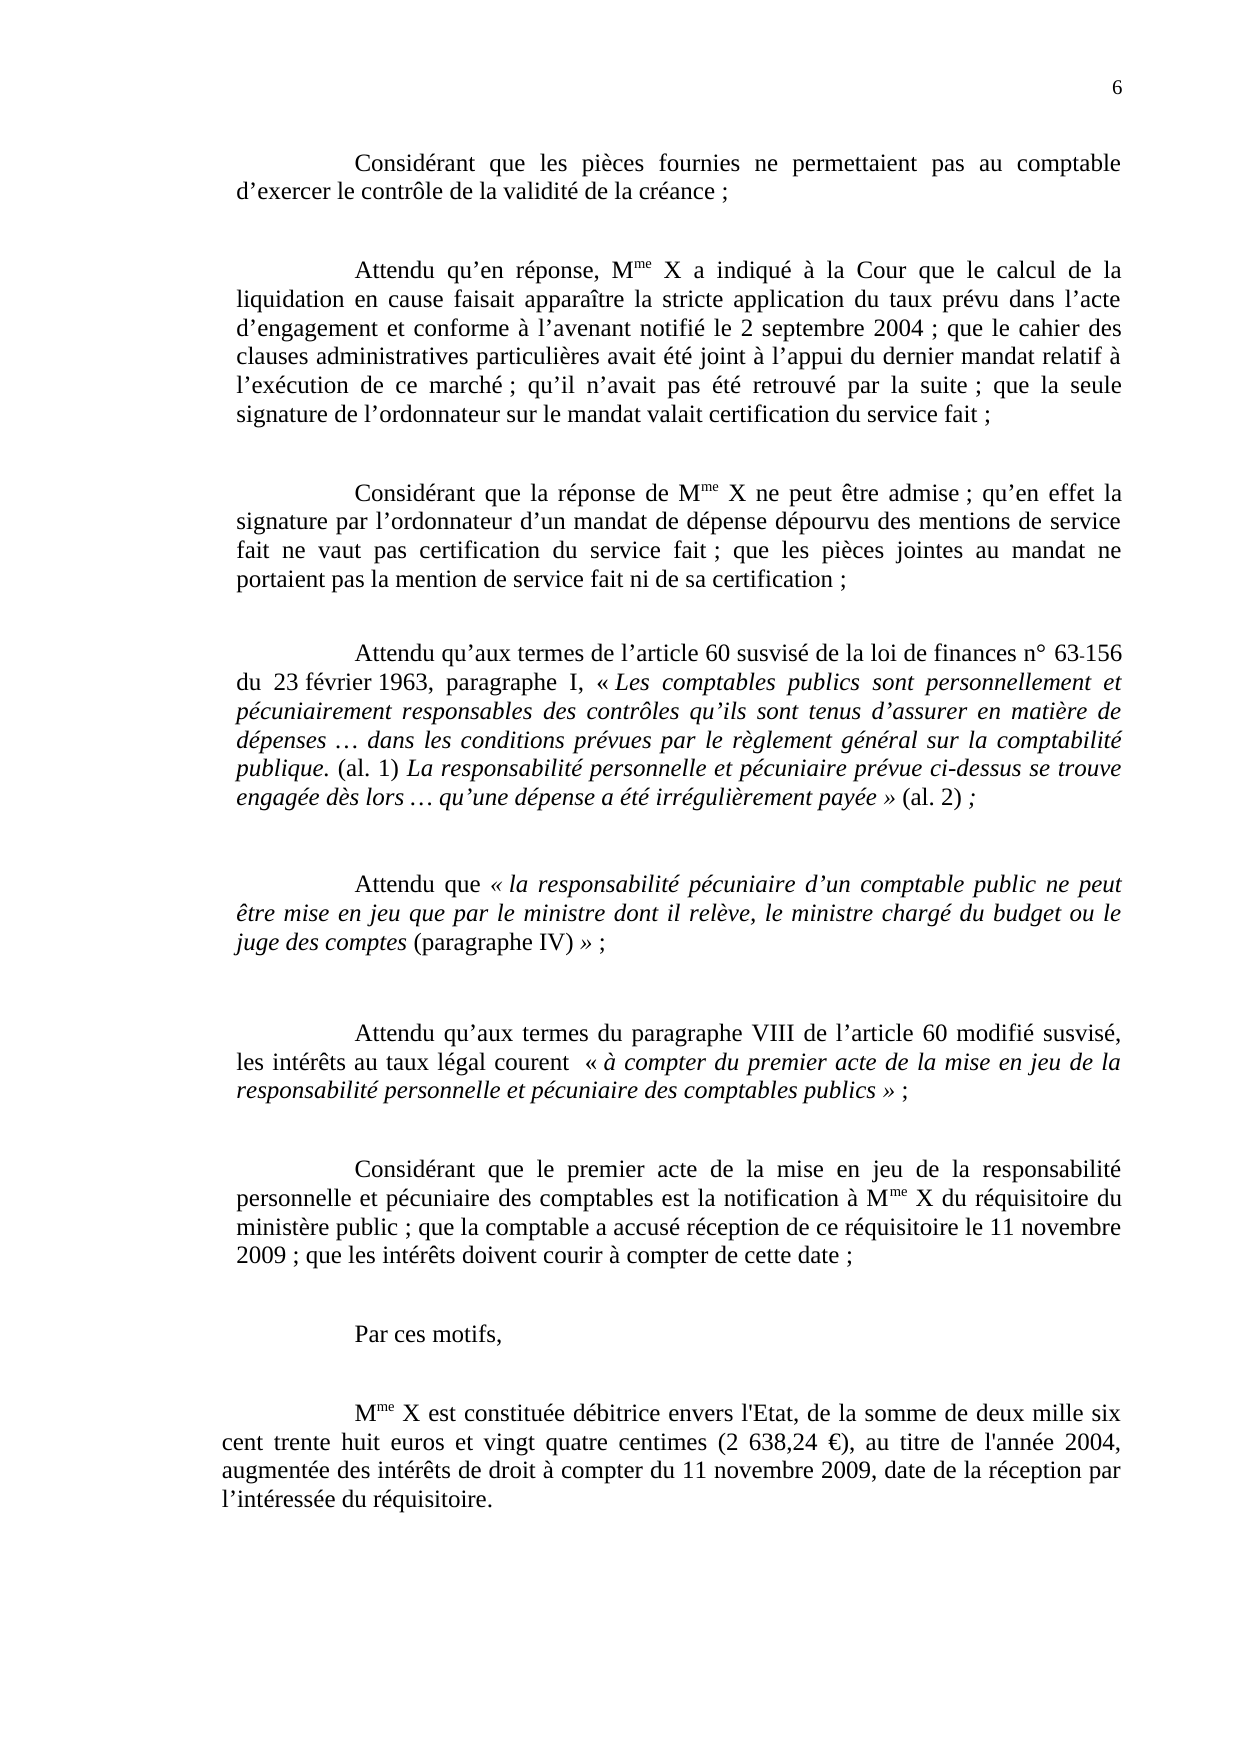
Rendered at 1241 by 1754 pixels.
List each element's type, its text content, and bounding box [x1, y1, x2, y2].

text Par ces motifs, [222, 1319, 1122, 1348]
text Considérant que le premier acte de la mise en jeu de la responsabilité personnelle et pécuniaire des comptables est la notification à Mme X du réquisitoire du ministère public ; que la comptable a accusé réception de ce réquisitoire le 11 novembre 2009 ; que les intérêts doivent courir à compter de cette date ; [236, 1154, 1122, 1269]
text Attendu qu’aux termes de l’article 60 susvisé de la loi de finances n° 63-156 du 23 février 1963, paragraphe I, « Les comptables publics sont personnellement et pécuniairement responsables des contrôles qu’ils sont tenus d’assurer en matière de dépenses … dans les conditions prévues par le règlement général sur la comptabilité publique. (al. 1) La responsabilité personnelle et pécuniaire prévue ci-dessus se trouve engagée dès lors … qu’une dépense a été irrégulièrement payée » (al. 2) ; [236, 638, 1122, 811]
text Considérant que les pièces fournies ne permettaient pas au comptable d’exercer le contrôle de la validité de la créance ; [236, 148, 1122, 205]
text Attendu qu’en réponse, Mme X a indiqué à la Cour que le calcul de la liquidation en cause faisait apparaître la stricte application du taux prévu dans l’acte d’engagement et conforme à l’avenant notifié le 2 septembre 2004 ; que le cahier des clauses administratives particulières avait été joint à l’appui du dernier mandat relatif à l’exécution de ce marché ; qu’il n’avait pas été retrouvé par la suite ; que la seule signature de l’ordonnateur sur le mandat valait certification du service fait ; [236, 255, 1122, 428]
text Attendu qu’aux termes du paragraphe VIII de l’article 60 modifié susvisé, les intérêts au taux légal courent « à compter du premier acte de la mise en jeu de la responsabilité personnelle et pécuniaire des comptables publics » ; [236, 1018, 1122, 1104]
text Mme X est constituée débitrice envers l'Etat, de la somme de deux mille six cent trente huit euros et vingt quatre centimes (2 638,24 €), au titre de l'année 2004, augmentée des intérêts de droit à compter du 11 novembre 2009, date de la réception par l’intéressée du réquisitoire. [222, 1398, 1122, 1513]
text Attendu que « la responsabilité pécuniaire d’un comptable public ne peut être mise en jeu que par le ministre dont il relève, le ministre chargé du budget ou le juge des comptes (paragraphe IV) » ; [236, 869, 1122, 956]
text Considérant que la réponse de Mme X ne peut être admise ; qu’en effet la signature par l’ordonnateur d’un mandat de dépense dépourvu des mentions de service fait ne vaut pas certification du service fait ; que les pièces jointes au mandat ne portaient pas la mention de service fait ni de sa certification ; [236, 478, 1122, 593]
